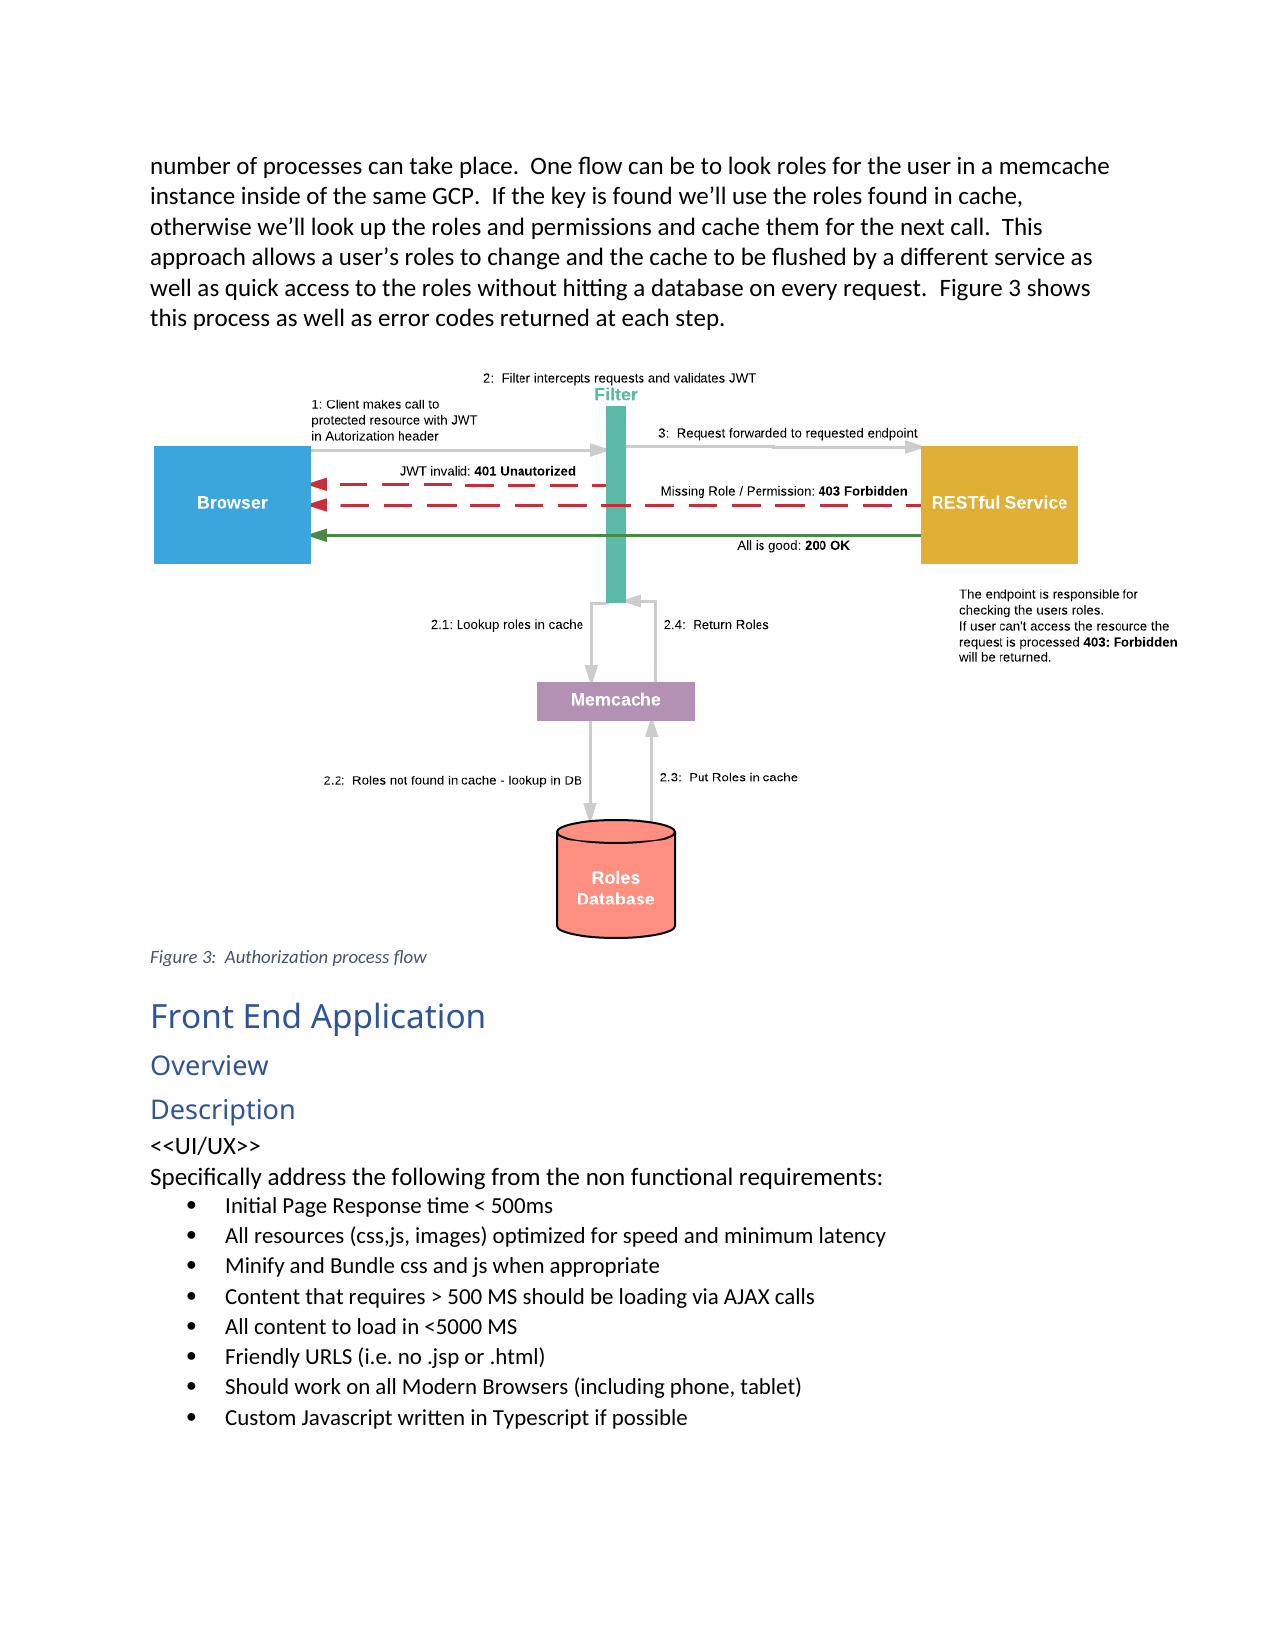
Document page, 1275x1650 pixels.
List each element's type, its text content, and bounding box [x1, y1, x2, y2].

list All resources (css,js, images) optimized for speed and minimum latency [187, 1221, 1125, 1249]
subtitle Description [150, 1090, 1125, 1127]
subtitle Overview [150, 1046, 1125, 1083]
list Minify and Bundle css and js when appropriate [187, 1252, 1125, 1279]
list Content that requires > 500 MS should be loading via AJAX calls [187, 1282, 1125, 1310]
subtitle Front End Application [150, 993, 1125, 1039]
list Friendly URLS (i.e. no .jsp or .html) [187, 1342, 1125, 1370]
list Initial Page Response time < 500ms [187, 1191, 1125, 1219]
list All content to load in <5000 MS [187, 1312, 1125, 1340]
list Custom Javascript written in Typescript if possible [187, 1403, 1125, 1431]
list Should work on all Modern Browsers (including phone, tablet) [187, 1372, 1125, 1400]
picture [150, 363, 1192, 946]
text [150, 150, 1125, 333]
text <<UI/UX>> [150, 1130, 1125, 1161]
text Specifically address the following from the non functional requirements: [150, 1161, 1125, 1191]
